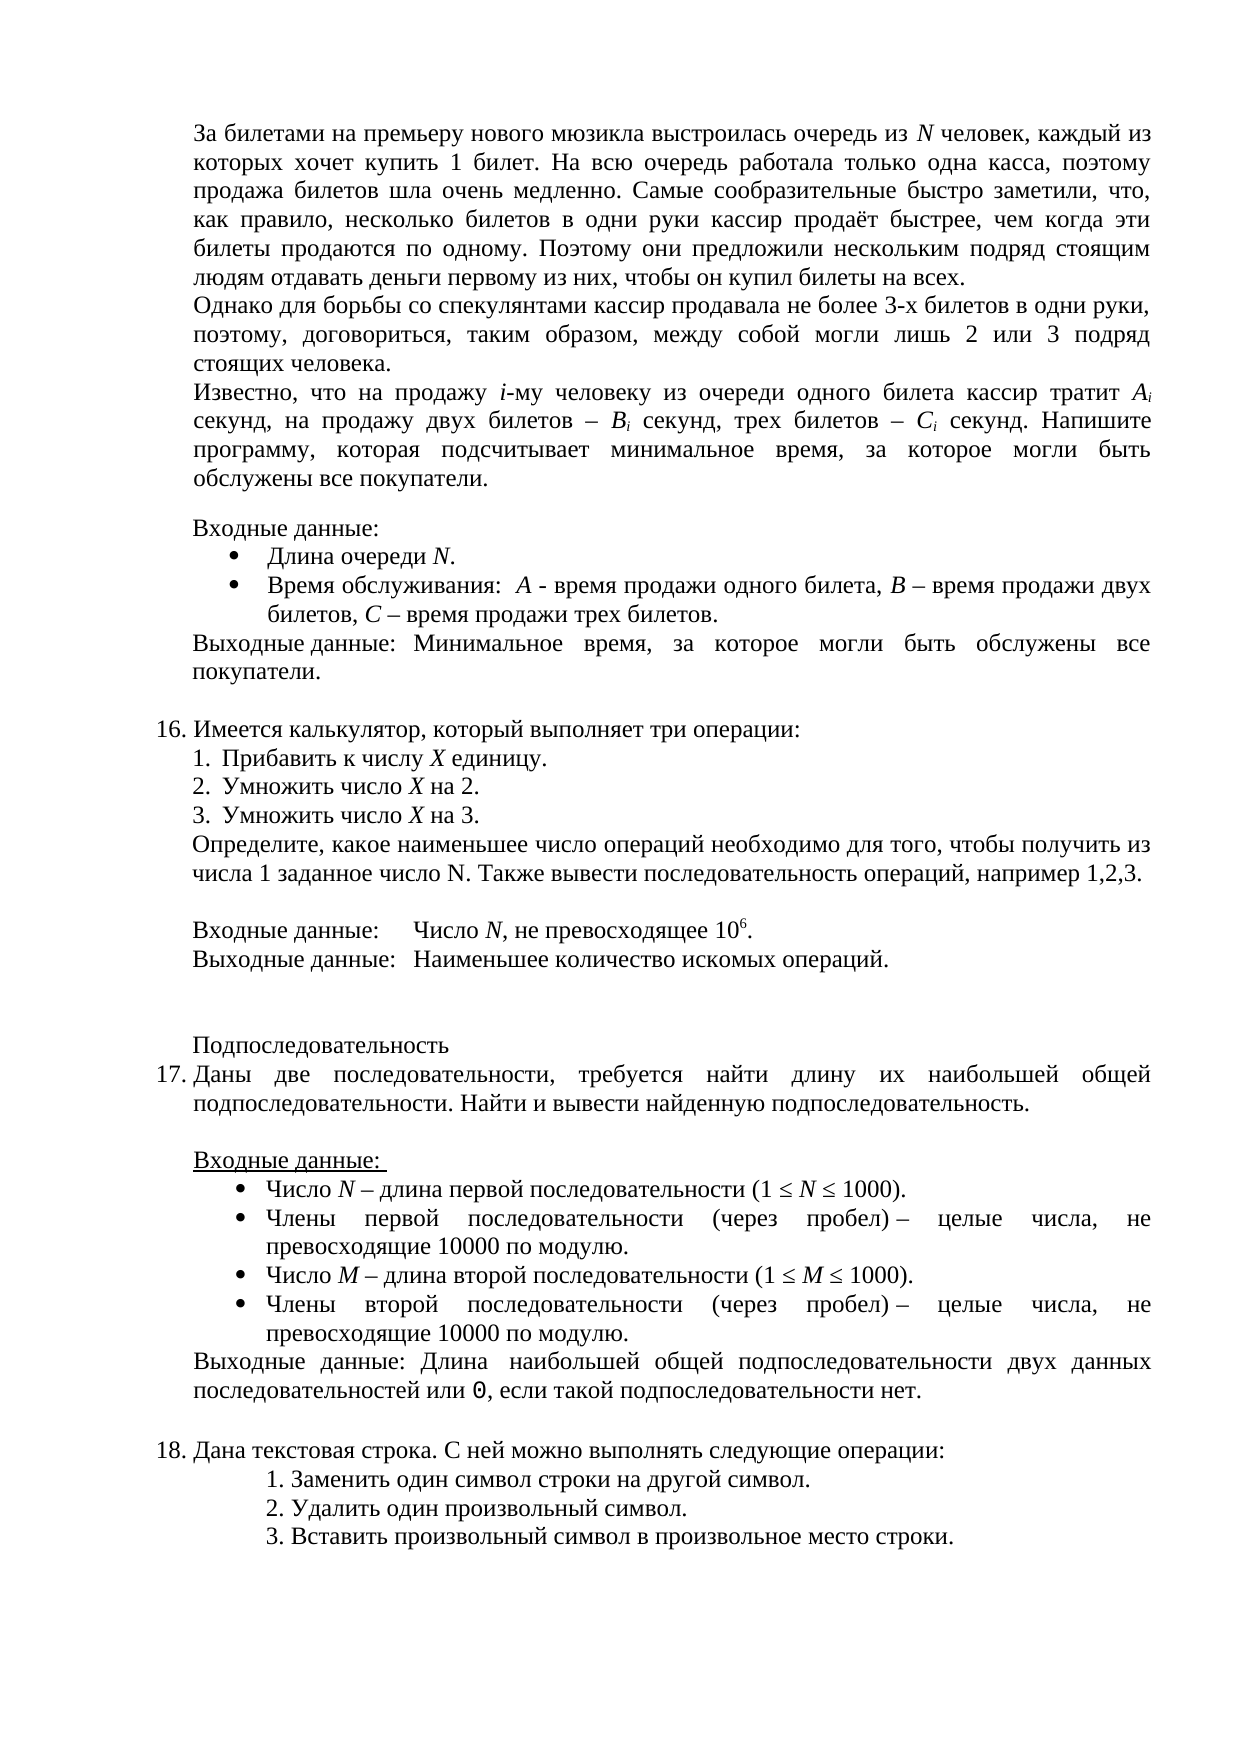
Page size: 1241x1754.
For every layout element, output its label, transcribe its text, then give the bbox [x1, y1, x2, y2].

text Входные данные: Число N, не превосходящее 106. [192, 915, 1152, 944]
list Члены второй последовательности (через пробел) – целые числа, не превосходящие 10000 по модулю. [236, 1289, 1152, 1346]
text Выходные данные: Длина наибольшей общей подпоследовательности двух данных последовательностей или 0, если такой подпоследовательности нет. [193, 1346, 1152, 1406]
list 1. Заменить один символ строки на другой символ. [193, 1464, 1152, 1493]
text Подпоследовательность [192, 1030, 1152, 1059]
list Известно, что на продажу i-му человеку из очереди одного билета кассир тратит Ai секунд, на продажу двух билетов – Bi секунд, трех билетов – Ci секунд. Напишите программу, которая подсчитывает минимальное время, за которое могли быть обслужены все покупатели. [193, 377, 1152, 492]
text Выходные данные: Наименьшее количество искомых операций. [192, 944, 1152, 973]
list Члены первой последовательности (через пробел) – целые числа, не превосходящие 10000 по модулю. [236, 1203, 1152, 1260]
list Однако для борьбы со спекулянтами кассир продавала не более 3-х билетов в одни руки, поэтому, договориться, таким образом, между собой могли лишь 2 или 3 подряд стоящих человека. [193, 291, 1152, 377]
text Входные данные: [192, 513, 1152, 541]
list 3. Вставить произвольный символ в произвольное место строки. [193, 1521, 1152, 1550]
text Определите, какое наименьшее число операций необходимо для того, чтобы получить из числа 1 заданное число N. Также вывести последовательность операций, например 1,2,3. [192, 829, 1152, 886]
list Дана текстовая строка. С ней можно выполнять следующие операции: [156, 1435, 1152, 1464]
list Длина очереди N. [229, 541, 1152, 570]
list 2. Удалить один произвольный символ. [193, 1493, 1152, 1521]
list Время обслуживания: А - время продажи одного билета, В – время продажи двух билетов, C – время продажи трех билетов. [229, 570, 1152, 628]
text Входные данные: [193, 1145, 1152, 1174]
list Число N – длина первой последовательности (1 ≤ N ≤ 1000). [236, 1174, 1152, 1203]
list Даны две последовательности, требуется найти длину их наибольшей общей подпоследовательности. Найти и вывести найденную подпоследовательность. [156, 1059, 1152, 1116]
text Выходные данные: Минимальное время, за которое могли быть обслужены все покупатели. [192, 628, 1152, 685]
list Умножить число X на 2. [192, 771, 1152, 800]
list За билетами на премьеру нового мюзикла выстроилась очередь из N человек, каждый из которых хочет купить 1 билет. На всю очередь работала только одна касса, поэтому продажа билетов шла очень медленно. Самые сообразительные быстро заметили, что, как правило, несколько билетов в одни руки кассир продаёт быстрее, чем когда эти билеты продаются по одному. Поэтому они предложили нескольким подряд стоящим людям отдавать деньги первому из них, чтобы он купил билеты на всех. [193, 118, 1152, 291]
list Число M – длина второй последовательности (1 ≤ M ≤ 1000). [236, 1260, 1152, 1289]
list Имеется калькулятор, который выполняет три операции: [156, 714, 1152, 743]
list Прибавить к числу X единицу. [192, 743, 1152, 771]
list Умножить число X на 3. [192, 800, 1152, 829]
